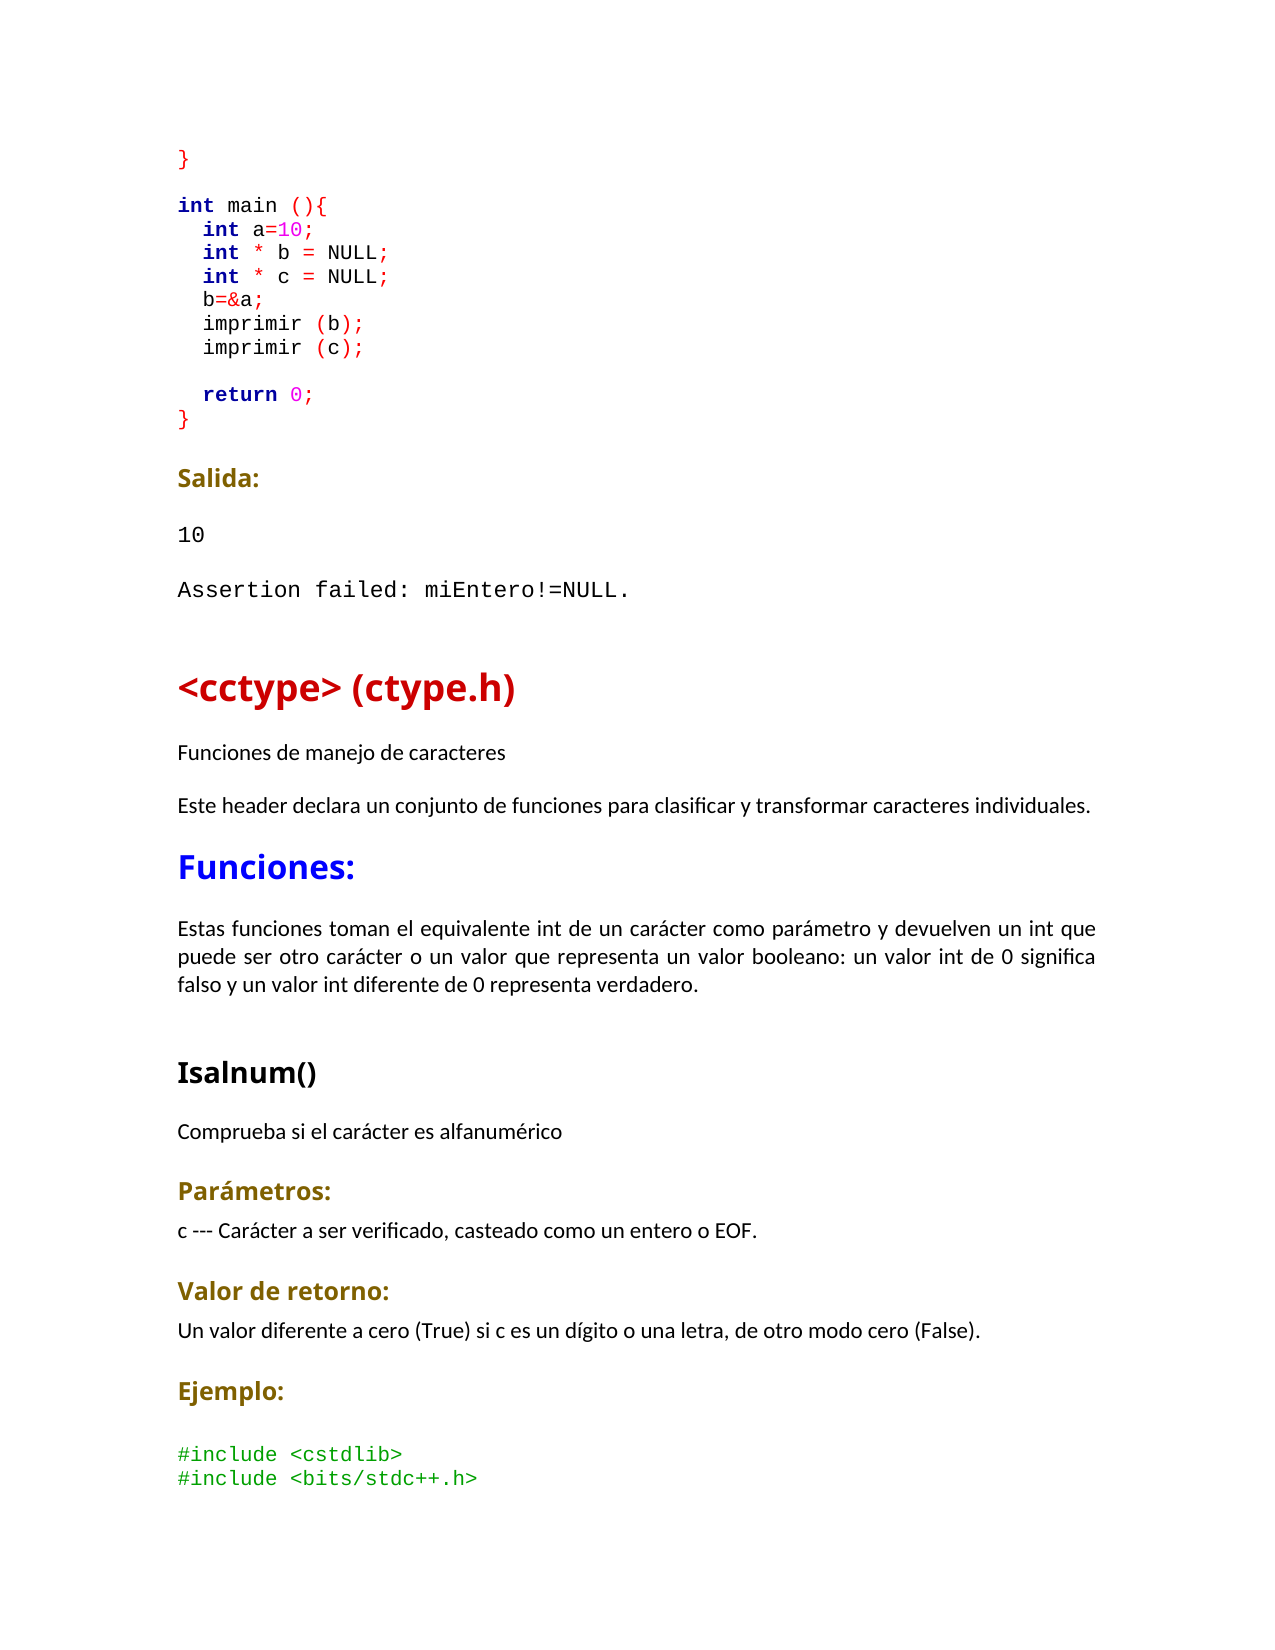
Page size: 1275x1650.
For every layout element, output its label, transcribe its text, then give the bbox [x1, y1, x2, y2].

text Assertion failed: miEntero!=NULL. [177, 579, 1098, 605]
text #include <cstdlib> [177, 1444, 1098, 1468]
text b=&a; [177, 289, 1098, 313]
text Valor de retorno: [177, 1273, 1098, 1308]
text #include <bits/stdc++.h> [177, 1468, 1098, 1492]
text int * c = NULL; [177, 266, 1098, 289]
text Funciones: [177, 844, 1098, 889]
text Parámetros: [177, 1174, 1098, 1208]
text Salida: [177, 461, 1098, 494]
text int * b = NULL; [177, 242, 1098, 266]
text Funciones de manejo de caracteres [177, 738, 1098, 766]
text int a=10; [177, 218, 1098, 242]
text Comprueba si el carácter es alfanumérico [177, 1117, 1098, 1145]
text <cctype> (ctype.h) [177, 662, 1098, 713]
text c --- Carácter a ser verificado, casteado como un entero o EOF. [177, 1216, 1098, 1244]
text Este header declara un conjunto de funciones para clasificar y transformar caracteres individuales. [177, 791, 1098, 819]
text Estas funciones toman el equivalente int de un carácter como parámetro y devuelven un int que puede ser otro carácter o un valor que representa un valor booleano: un valor int de 0 significa falso y un valor int diferente de 0 representa verdadero. [177, 914, 1098, 998]
text return 0; [177, 384, 1098, 408]
text } [177, 148, 1098, 171]
text } [177, 408, 1098, 431]
text imprimir (c); [177, 337, 1098, 360]
text Isalnum() [177, 1052, 1098, 1092]
text 10 [177, 524, 1098, 550]
text imprimir (b); [177, 313, 1098, 337]
text Un valor diferente a cero (True) si c es un dígito o una letra, de otro modo cero (False). [177, 1316, 1098, 1344]
text Ejemplo: [177, 1373, 1098, 1407]
text int main (){ [177, 195, 1098, 218]
